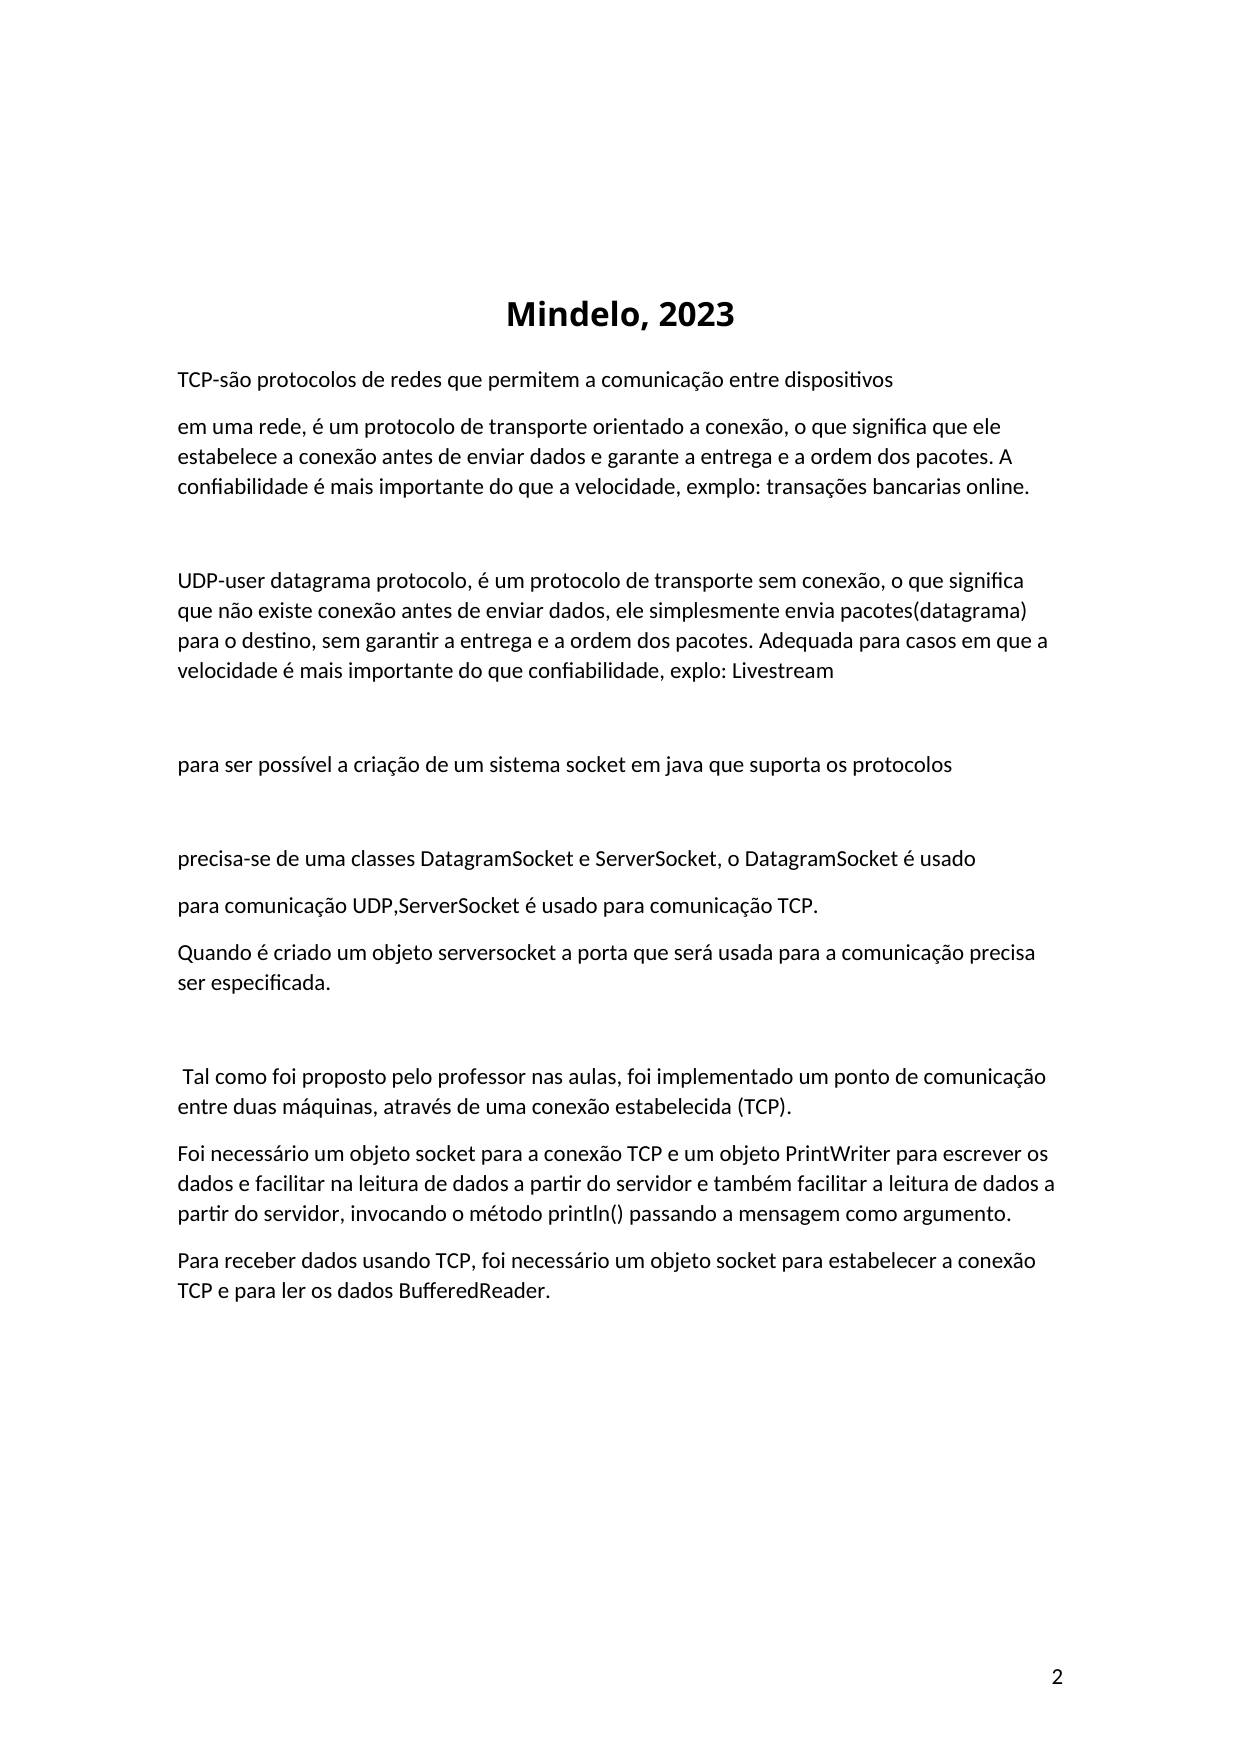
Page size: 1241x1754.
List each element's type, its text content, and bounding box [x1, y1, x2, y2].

text precisa-se de uma classes DatagramSocket e ServerSocket, o DatagramSocket é usado [177, 844, 1063, 872]
text TCP-são protocolos de redes que permitem a comunicação entre dispositivos [177, 365, 1063, 393]
text em uma rede, é um protocolo de transporte orientado a conexão, o que significa que ele estabelece a conexão antes de enviar dados e garante a entrega e a ordem dos pacotes. A confiabilidade é mais importante do que a velocidade, exmplo: transações bancarias online. [177, 412, 1063, 500]
text Mindelo, 2023 [177, 291, 1063, 336]
text Quando é criado um objeto serversocket a porta que será usada para a comunicação precisa ser especificada. [177, 938, 1063, 996]
text para ser possível a criação de um sistema socket em java que suporta os protocolos [177, 750, 1063, 778]
text Tal como foi proposto pelo professor nas aulas, foi implementado um ponto de comunicação entre duas máquinas, através de uma conexão estabelecida (TCP). [177, 1062, 1063, 1120]
text Foi necessário um objeto socket para a conexão TCP e um objeto PrintWriter para escrever os dados e facilitar na leitura de dados a partir do servidor e também facilitar a leitura de dados a partir do servidor, invocando o método println() passando a mensagem como argumento. [177, 1139, 1063, 1227]
text UDP-user datagrama protocolo, é um protocolo de transporte sem conexão, o que significa que não existe conexão antes de enviar dados, ele simplesmente envia pacotes(datagrama) para o destino, sem garantir a entrega e a ordem dos pacotes. Adequada para casos em que a velocidade é mais importante do que confiabilidade, explo: Livestream [177, 566, 1063, 684]
text Para receber dados usando TCP, foi necessário um objeto socket para estabelecer a conexão TCP e para ler os dados BufferedReader. [177, 1246, 1063, 1304]
text para comunicação UDP,ServerSocket é usado para comunicação TCP. [177, 891, 1063, 919]
